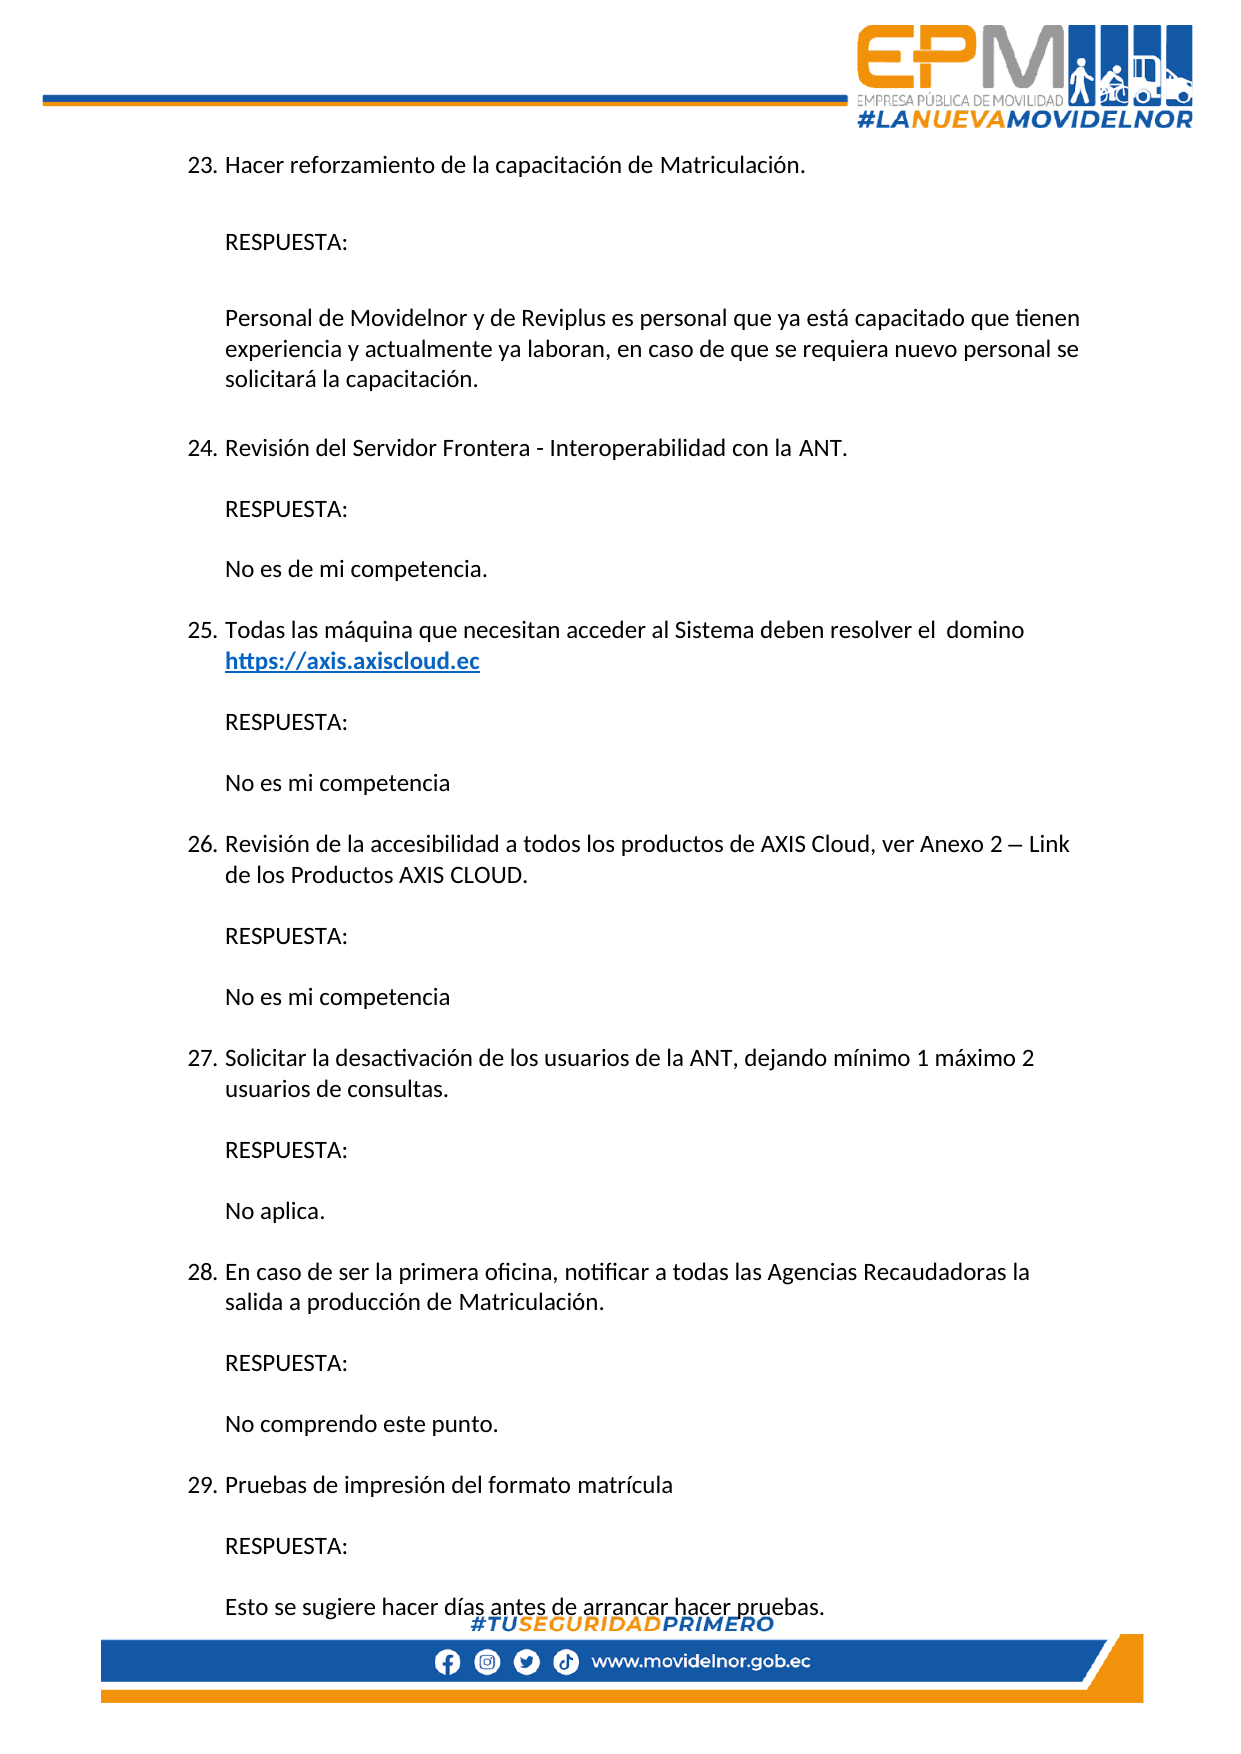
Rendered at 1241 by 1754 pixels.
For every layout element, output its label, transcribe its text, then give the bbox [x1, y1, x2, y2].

subtitle No es mi competencia [225, 768, 1103, 798]
list Revisión del Servidor Frontera - Interoperabilidad con la ANT. [187, 432, 1103, 462]
text RESPUESTA: [225, 1347, 1091, 1378]
text Esto se sugiere hacer días antes de arrancar hacer pruebas. [225, 1591, 1103, 1621]
subtitle RESPUESTA: [225, 706, 1103, 737]
text RESPUESTA: [225, 1530, 1103, 1561]
text No es de mi competencia. [225, 553, 1103, 584]
list Todas las máquina que necesitan acceder al Sistema deben resolver el domino [187, 614, 1103, 645]
list RESPUESTA: [225, 226, 1103, 256]
list No es mi competencia [225, 981, 1091, 1012]
picture [42, 25, 1193, 128]
list Pruebas de impresión del formato matrícula [187, 1469, 1103, 1500]
text RESPUESTA: [225, 1134, 1090, 1164]
text RESPUESTA: [225, 493, 1103, 523]
list Personal de Movidelnor y de Reviplus es personal que ya está capacitado que tienen experiencia y actualmente ya laboran, en caso de que se requiera nuevo personal se solicitará la capacitación. [225, 302, 1103, 394]
subtitle https://axis.axiscloud.ec [225, 645, 1103, 676]
text No comprendo este punto. [225, 1408, 1091, 1439]
list Solicitar la desactivación de los usuarios de la ANT, dejando mínimo 1 máximo 2 usuarios de consultas. [187, 1042, 1090, 1103]
list En caso de ser la primera oficina, notificar a todas las Agencias Recaudadoras la salida a producción de Matriculación. [187, 1256, 1091, 1317]
picture [101, 1596, 1144, 1703]
text No aplica. [225, 1195, 1090, 1225]
list RESPUESTA: [225, 920, 1091, 951]
list Revisión de la accesibilidad a todos los productos de AXIS Cloud, ver Anexo 2 – Link de los Productos AXIS CLOUD. [187, 829, 1091, 890]
list Hacer reforzamiento de la capacitación de Matriculación. [187, 149, 1103, 180]
